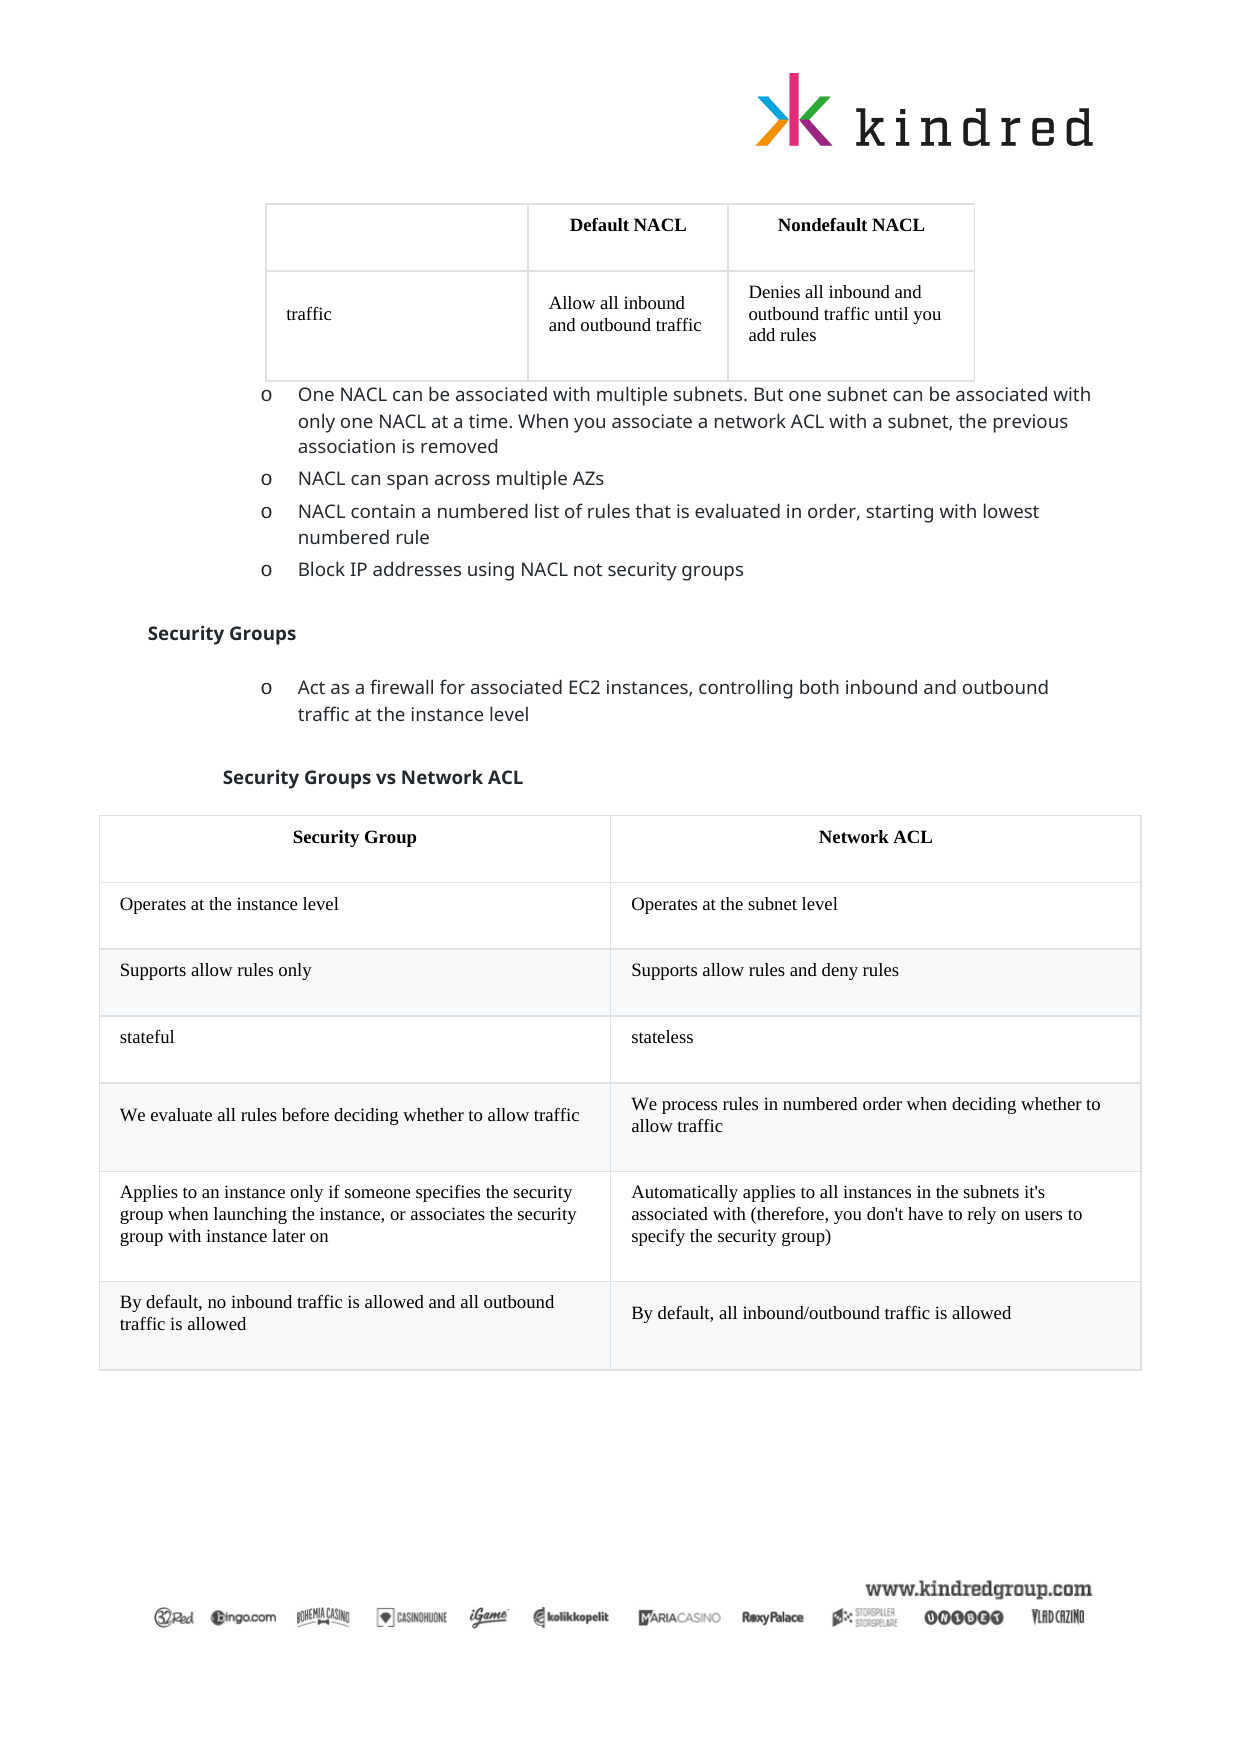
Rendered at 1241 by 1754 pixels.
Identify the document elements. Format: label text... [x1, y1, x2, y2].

table_header [267, 205, 527, 270]
table_cell Applies to an instance only if someone specifies the security group when launching the instance, or associates the security group with instance later on [100, 1172, 610, 1281]
table_cell stateless [611, 1017, 1140, 1082]
picture [147, 1606, 1093, 1629]
table_header Network ACL [611, 816, 1140, 881]
picture [755, 73, 1093, 146]
table_cell Automatically applies to all instances in the subnets it's associated with (therefore, you don't have to rely on users to specify the security group) [611, 1172, 1140, 1281]
table_cell Denies all inbound and outbound traffic until you add rules [729, 272, 974, 380]
table_cell By default, no inbound traffic is allowed and all outbound traffic is allowed [100, 1282, 610, 1369]
table_cell Supports allow rules and deny rules [611, 950, 1140, 1015]
table_cell Operates at the instance level [100, 883, 610, 948]
table_header Default NACL [529, 205, 727, 270]
text Security Groups vs Network ACL [223, 764, 1092, 789]
table_cell Allow all inbound and outbound traffic [529, 272, 727, 380]
list NACL contain a numbered list of rules that is evaluated in order, starting with lowest numbered rule [260, 498, 1092, 550]
picture [865, 1579, 1093, 1600]
list Block IP addresses using NACL not security groups [260, 556, 1092, 582]
table_cell traffic [267, 272, 527, 380]
table_cell stateful [100, 1017, 610, 1082]
table_cell Operates at the subnet level [611, 883, 1140, 948]
table_cell By default, all inbound/outbound traffic is allowed [611, 1282, 1140, 1369]
list One NACL can be associated with multiple subnets. But one subnet can be associated with only one NACL at a time. When you associate a network ACL with a subnet, the previous association is removed [260, 177, 1092, 459]
text Security Groups [148, 620, 1092, 646]
table_header Security Group [100, 816, 610, 881]
table_header Nondefault NACL [729, 205, 974, 270]
table_cell We evaluate all rules before deciding whether to allow traffic [100, 1084, 610, 1171]
list Act as a firewall for associated EC2 instances, controlling both inbound and outbound traffic at the instance level [260, 675, 1092, 727]
list NACL can span across multiple AZs [260, 465, 1092, 492]
table_cell Supports allow rules only [100, 950, 610, 1015]
table_cell We process rules in numbered order when deciding whether to allow traffic [611, 1084, 1140, 1171]
